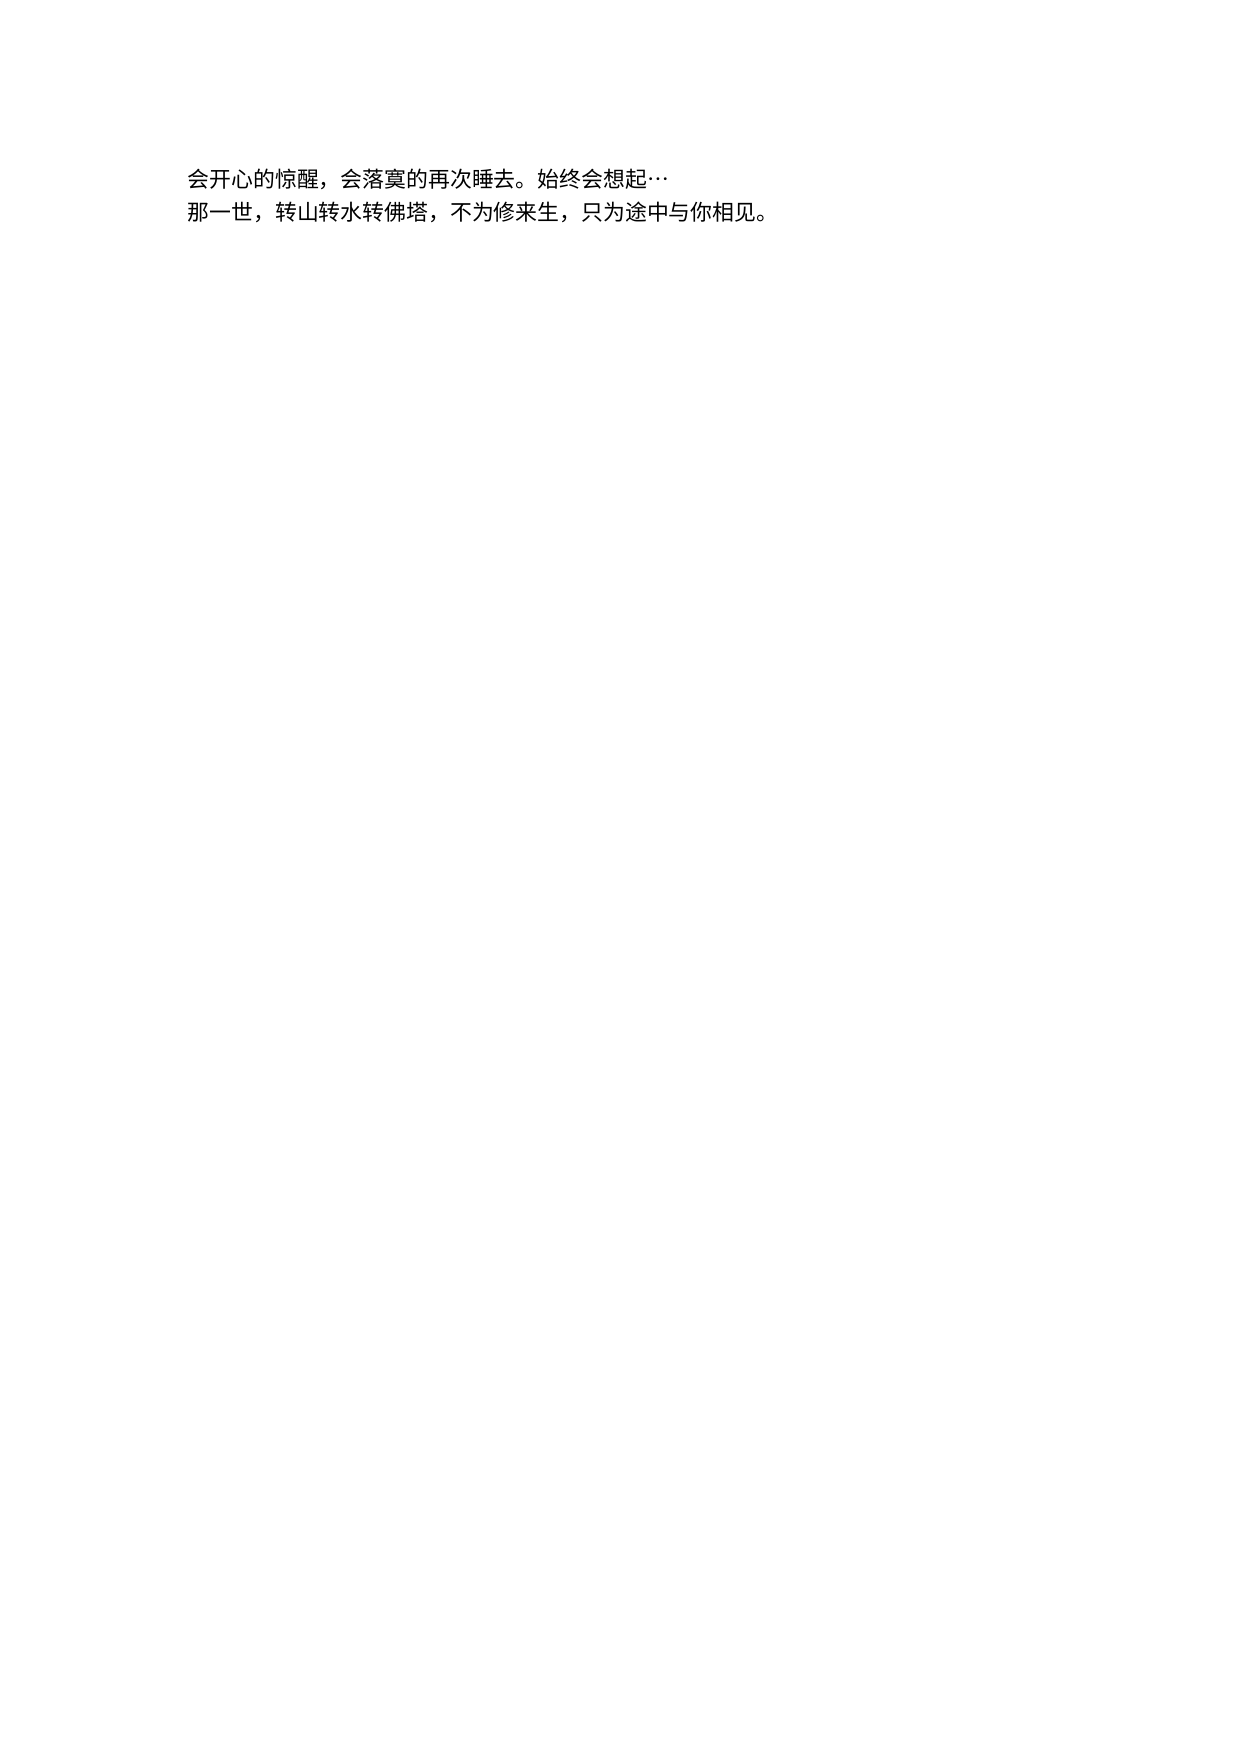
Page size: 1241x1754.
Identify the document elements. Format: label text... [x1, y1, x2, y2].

text 那一世，转山转水转佛塔，不为修来生，只为途中与你相见。 [187, 194, 1053, 227]
text 会开心的惊醒，会落寞的再次睡去。始终会想起… [187, 162, 1053, 194]
